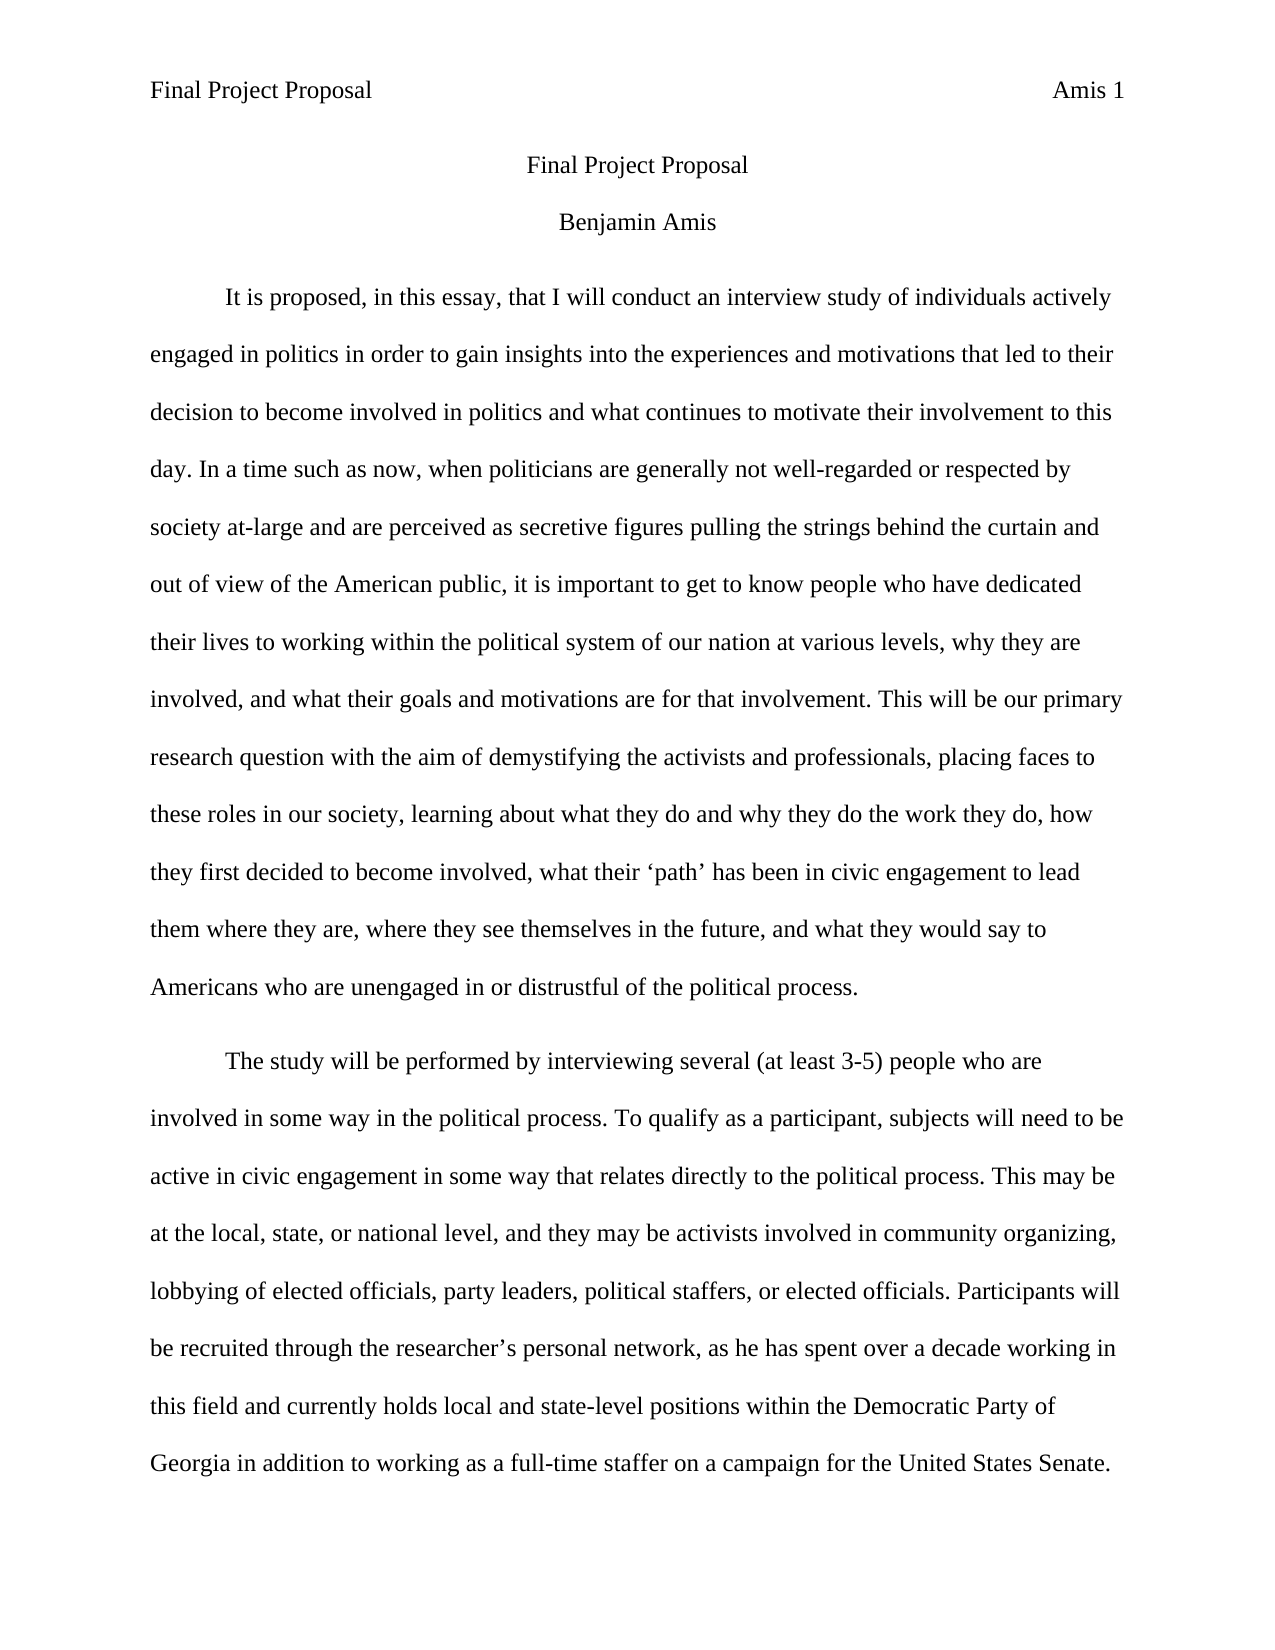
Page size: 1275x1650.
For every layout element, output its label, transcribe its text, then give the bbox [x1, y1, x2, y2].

text Final Project Proposal Benjamin Amis [150, 150, 1125, 236]
text It is proposed, in this essay, that I will conduct an interview study of individuals actively engaged in politics in order to gain insights into the experiences and motivations that led to their decision to become involved in politics and what continues to motivate their involvement to this day. In a time such as now, when politicians are generally not well-regarded or respected by society at-large and are perceived as secretive figures pulling the strings behind the curtain and out of view of the American public, it is important to get to know people who have dedicated their lives to working within the political system of our nation at various levels, why they are involved, and what their goals and motivations are for that involvement. This will be our primary research question with the aim of demystifying the activists and professionals, placing faces to these roles in our society, learning about what they do and why they do the work they do, how they first decided to become involved, what their ‘path’ has been in civic engagement to lead them where they are, where they see themselves in the future, and what they would say to Americans who are unengaged in or distrustful of the political process. [150, 282, 1125, 1000]
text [150, 1046, 1125, 1477]
